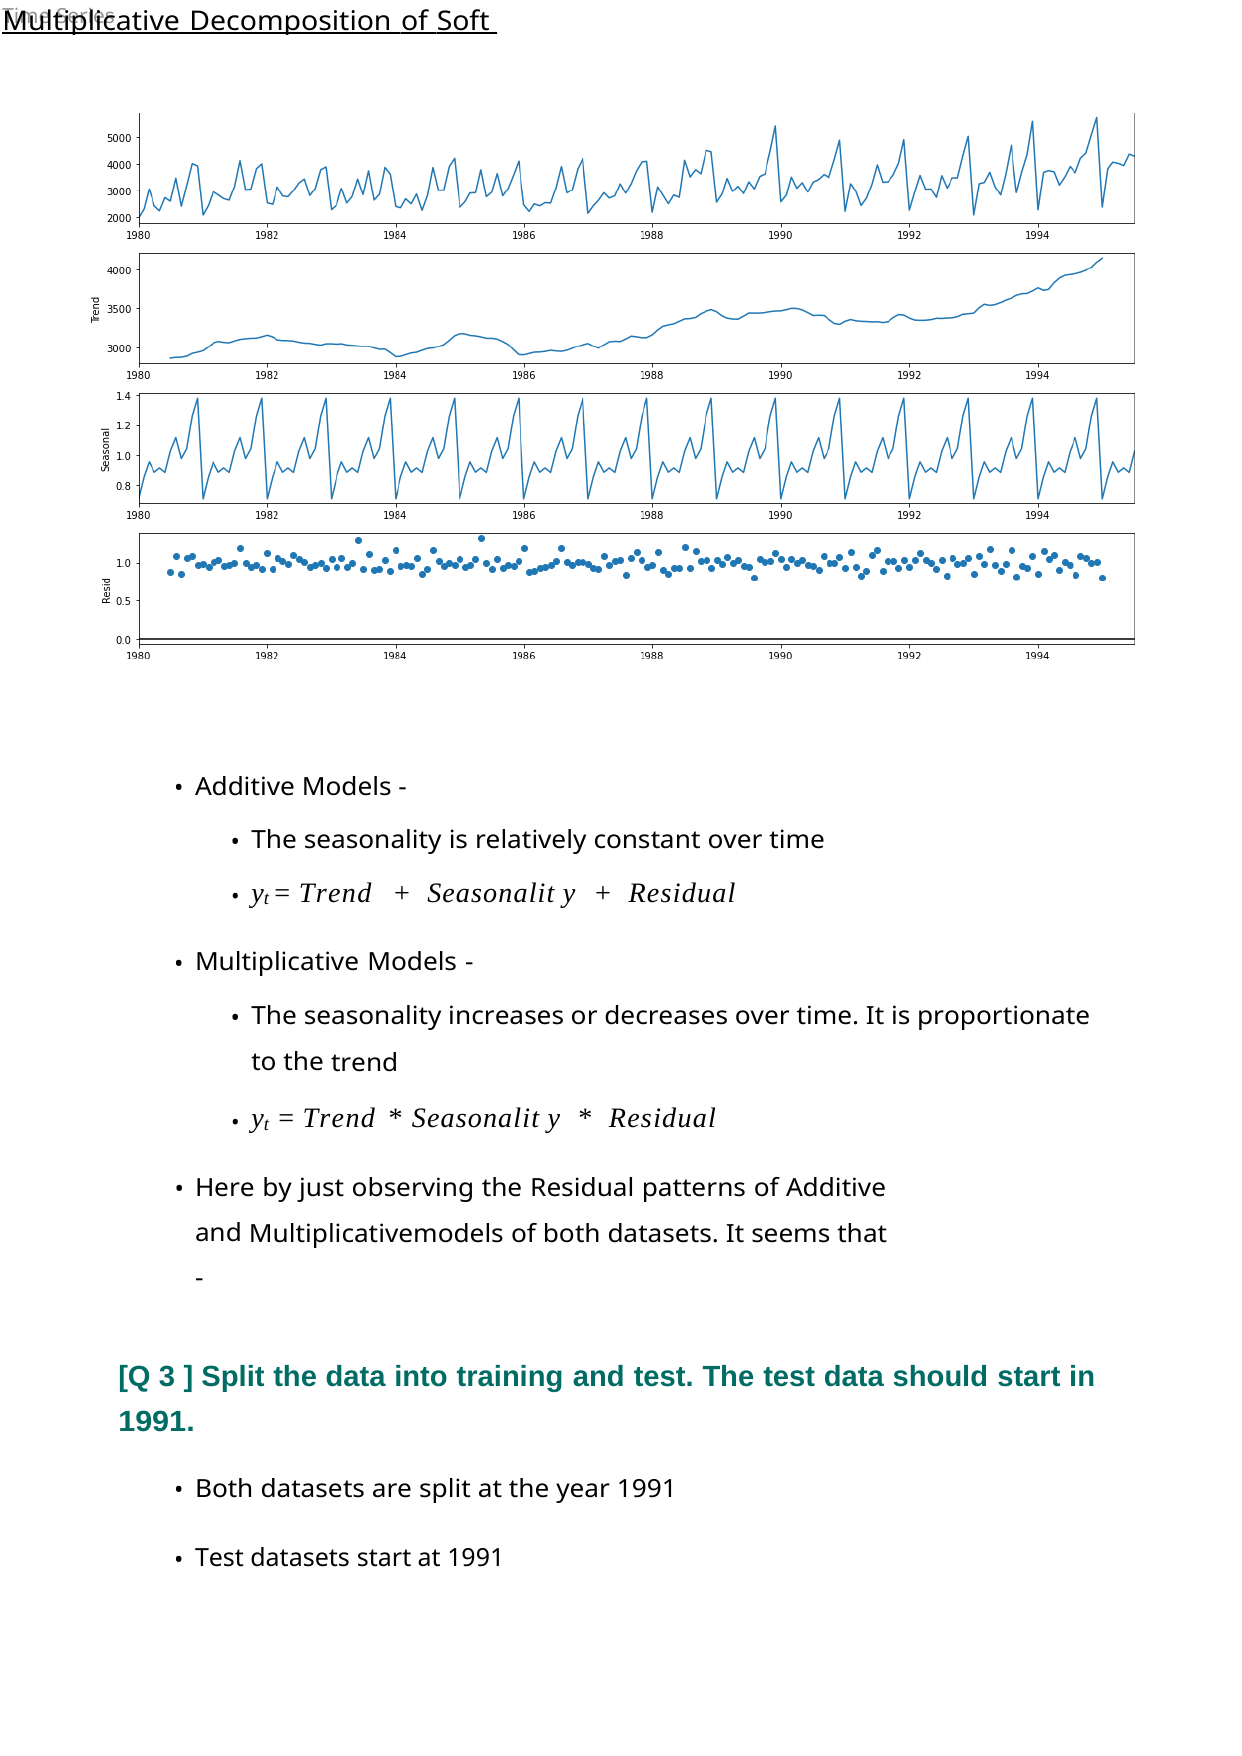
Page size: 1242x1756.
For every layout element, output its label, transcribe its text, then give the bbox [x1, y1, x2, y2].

list The seasonality is relatively constant over time [230, 822, 1219, 857]
list Additive Models - [174, 768, 1219, 803]
list The seasonality increases or decreases over time. It is proportionate to the trend [230, 998, 1120, 1078]
list yt = Trend + Seasonalit y + Residual [230, 876, 1219, 911]
list Test datasets start at 1991 [174, 1540, 1219, 1576]
picture [91, 113, 1135, 659]
list Both datasets are split at the year 1991 [174, 1470, 1219, 1506]
list yt = Trend * Seasonalit y * Residual [230, 1101, 1219, 1137]
list Here by just observing the Residual patterns of Additive and Multiplicativemodels of both datasets. It seems that - [174, 1169, 900, 1293]
list Multiplicative Models - [174, 944, 1219, 979]
subtitle [Q 3 ] Split the data into training and test. The test data should start in 1991. [118, 1359, 1112, 1437]
